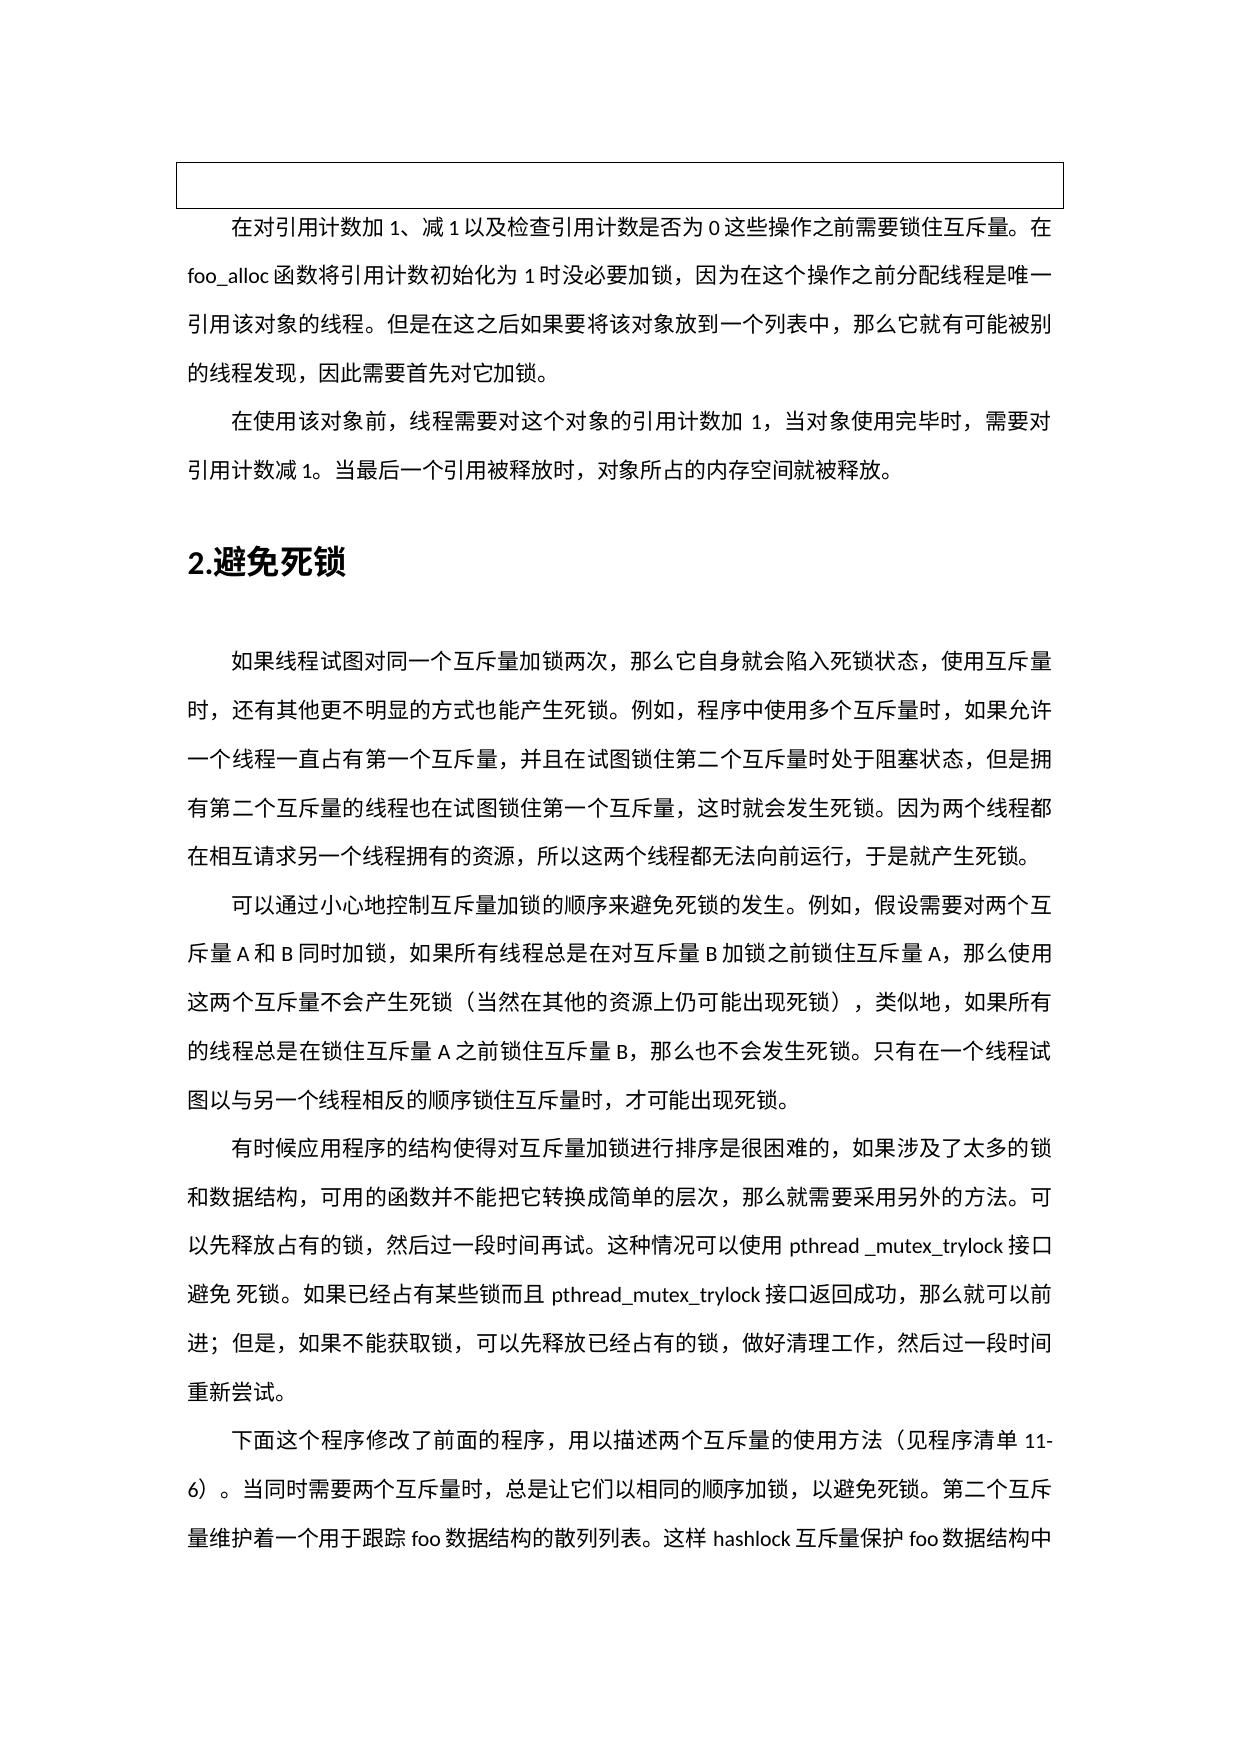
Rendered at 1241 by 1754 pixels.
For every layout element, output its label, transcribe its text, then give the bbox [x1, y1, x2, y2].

subtitle 2.避免死锁 [187, 528, 1053, 593]
text 有时候应用程序的结构使得对互斥量加锁进行排序是很困难的，如果涉及了太多的锁和数据结构，可用的函数并不能把它转换成简单的层次，那么就需要采用另外的方法。可以先释放占有的锁，然后过一段时间再试。这种情况可以使用pthread _mutex_trylock 接口避免 死锁。如果已经占有某些锁而且pthread_mutex_trylock接口返回成功，那么就可以前进；但是，如果不能获取锁，可以先释放已经占有的锁，做好清理工作，然后过一段时间重新尝试。 [187, 1131, 1053, 1407]
text 可以通过小心地控制互斥量加锁的顺序来避免死锁的发生。例如，假设需要对两个互斥量A和B同时加锁，如果所有线程总是在对互斥量B加锁之前锁住互斥量A，那么使用这两个互斥量不会产生死锁（当然在其他的资源上仍可能出现死锁），类似地，如果所有的线程总是在锁住互斥量A之前锁住互斥量B，那么也不会发生死锁。只有在一个线程试图以与另一个线程相反的顺序锁住互斥量时，才可能出现死锁。 [187, 887, 1053, 1115]
text 在使用该对象前，线程需要对这个对象的引用计数加1，当对象使用完毕时，需要对引用计数减1。当最后一个引用被释放时，对象所占的内存空间就被释放。 [187, 404, 1053, 485]
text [187, 1423, 1053, 1553]
table_header [177, 163, 1063, 208]
text 如果线程试图对同一个互斥量加锁两次，那么它自身就会陷入死锁状态，使用互斥量时，还有其他更不明显的方式也能产生死锁。例如，程序中使用多个互斥量时，如果允许一个线程一直占有第一个互斥量，并且在试图锁住第二个互斥量时处于阻塞状态，但是拥有第二个互斥量的线程也在试图锁住第一个互斥量，这时就会发生死锁。因为两个线程都在相互请求另一个线程拥有的资源，所以这两个线程都无法向前运行，于是就产生死锁。 [187, 644, 1053, 871]
text 在对引用计数加1、减1以及检查引用计数是否为0这些操作之前需要锁住互斥量。在 foo_alloc函数将引用计数初始化为1时没必要加锁，因为在这个操作之前分配线程是唯一引用该对象的线程。但是在这之后如果要将该对象放到一个列表中，那么它就有可能被别的线程发现，因此需要首先对它加锁。 [187, 209, 1053, 388]
